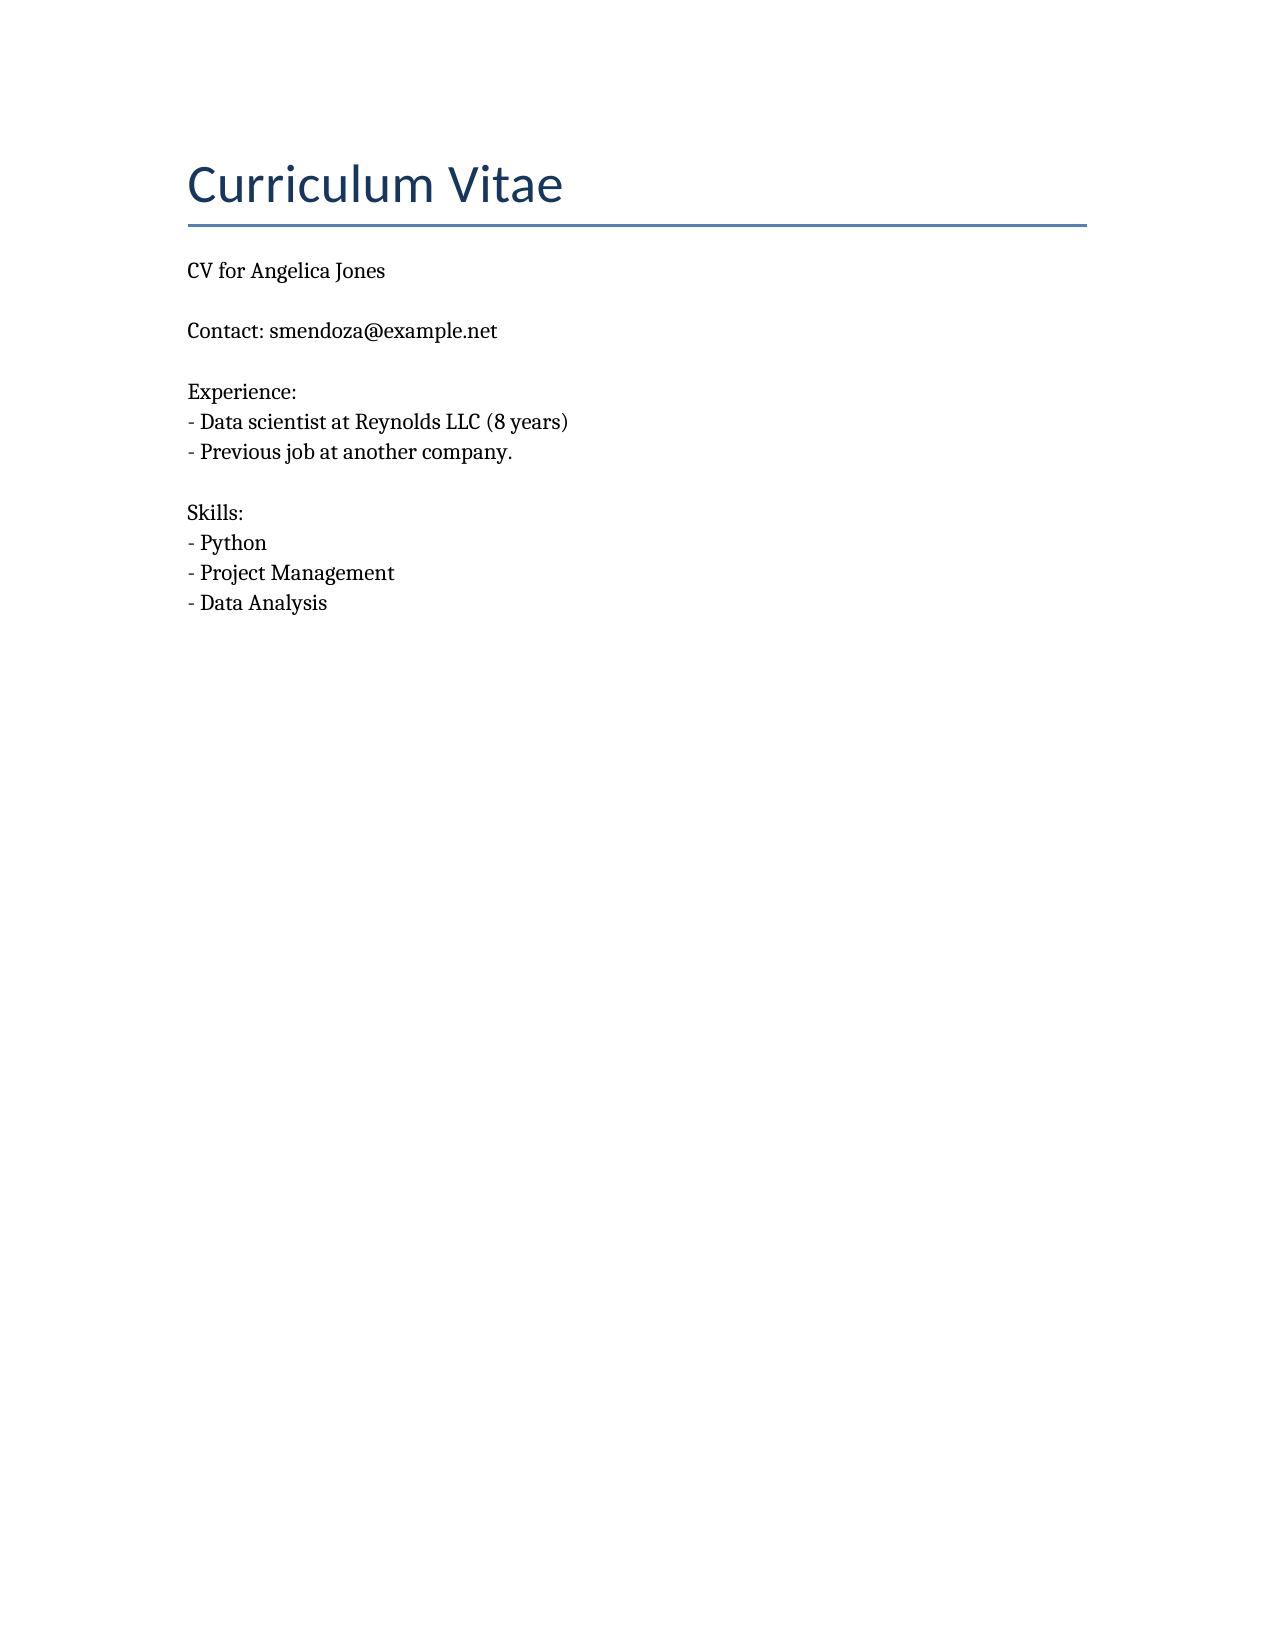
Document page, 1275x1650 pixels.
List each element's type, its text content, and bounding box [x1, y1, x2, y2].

title Curriculum Vitae [187, 150, 1087, 227]
text CV for Angelica Jones Contact: smendoza@example.net Experience: - Data scientist at Reynolds LLC (8 years) - Previous job at another company. Skills: - Python - Project Management - Data Analysis [187, 258, 1087, 616]
